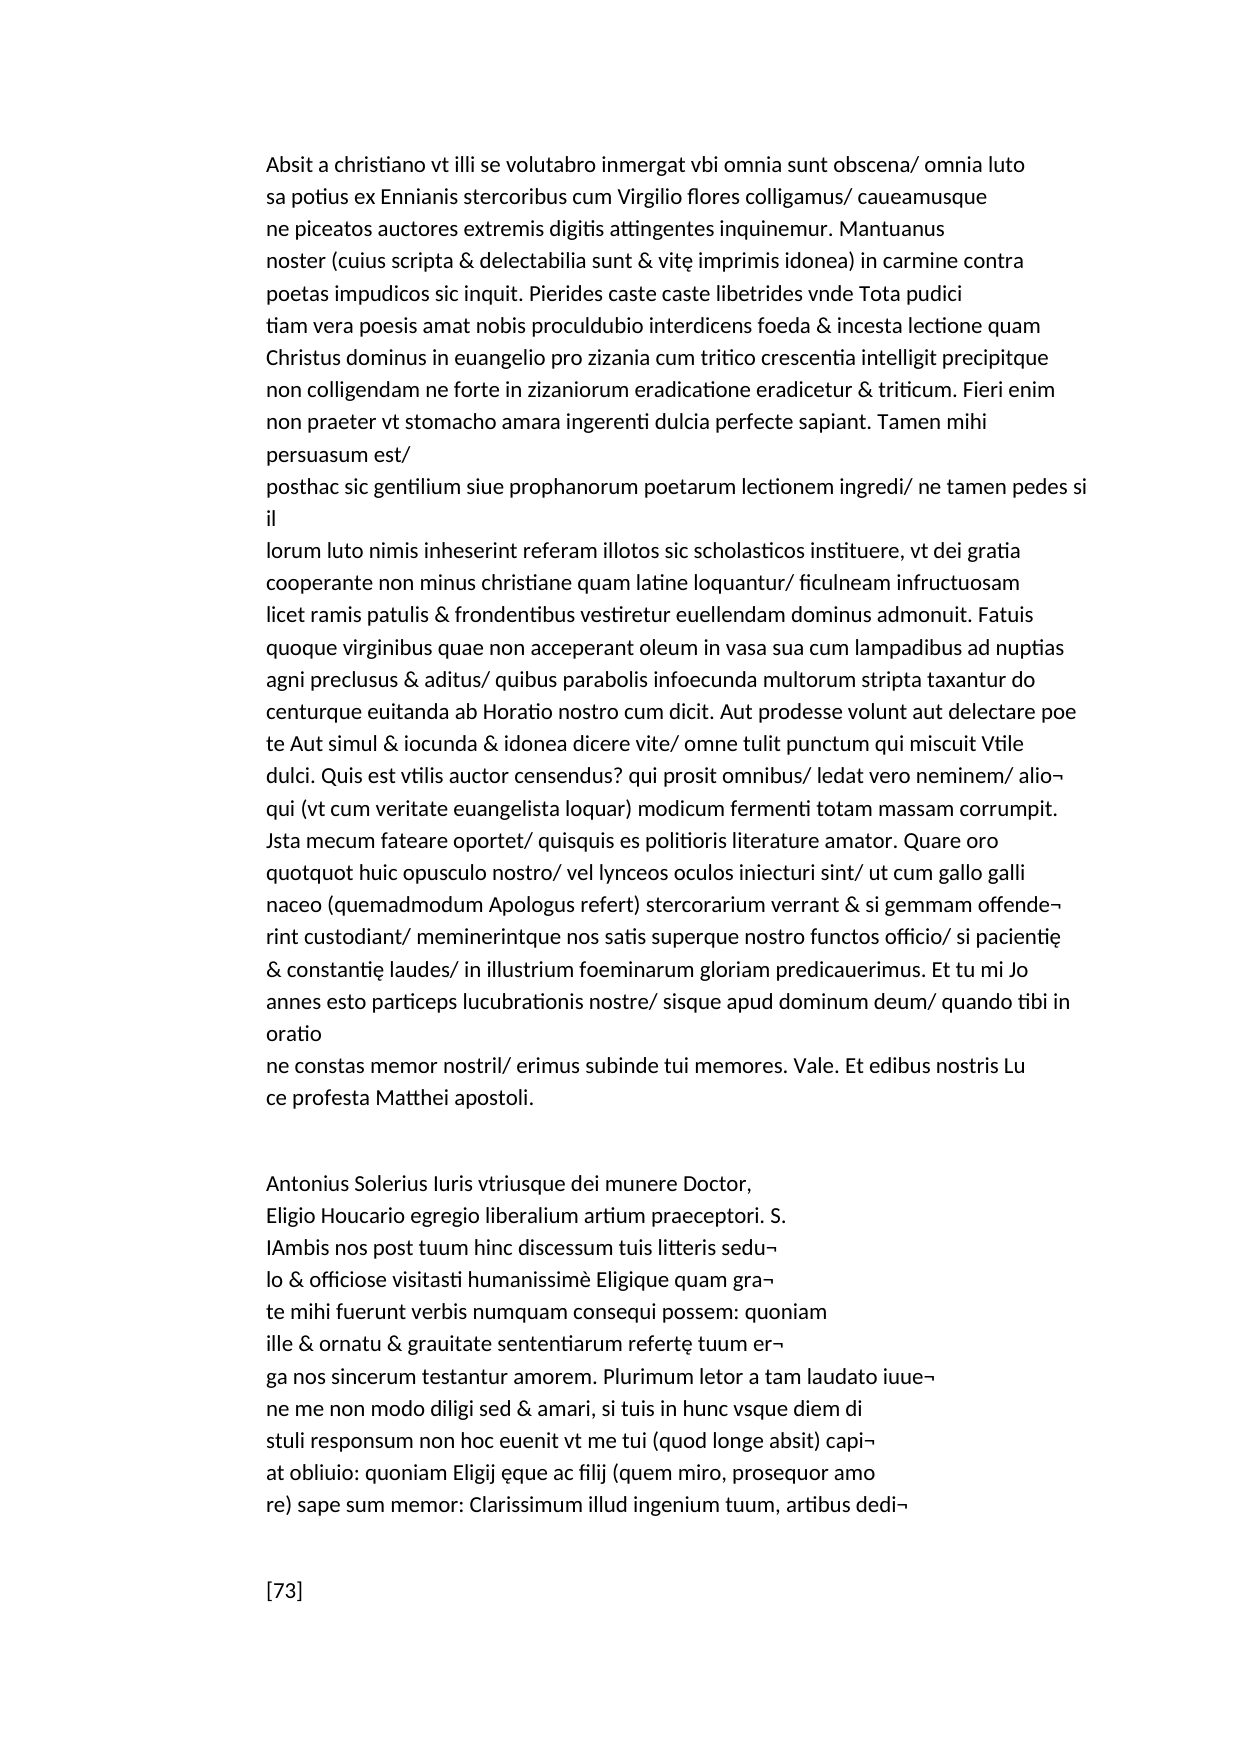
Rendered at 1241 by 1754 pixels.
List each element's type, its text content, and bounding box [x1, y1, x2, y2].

text [73] [266, 1576, 1090, 1604]
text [266, 150, 1090, 1111]
text Antonius Solerius Iuris vtriusque dei munere Doctor, Eligio Houcario egregio liberalium artium praeceptori. S. IAmbis nos post tuum hinc discessum tuis litteris sedu¬ lo & officiose visitasti humanissimè Eligique quam gra¬ te mihi fuerunt verbis numquam consequi possem: quoniam ille & ornatu & grauitate sententiarum refertę tuum er¬ ga nos sincerum testantur amorem. Plurimum letor a tam laudato iuue¬ ne me non modo diligi sed & amari, si tuis in hunc vsque diem di stuli responsum non hoc euenit vt me tui (quod longe absit) capi¬ at obliuio: quoniam Eligij ęque ac filij (quem miro, prosequor amo re) sape sum memor: Clarissimum illud ingenium tuum, artibus dedi¬ [266, 1136, 1090, 1551]
